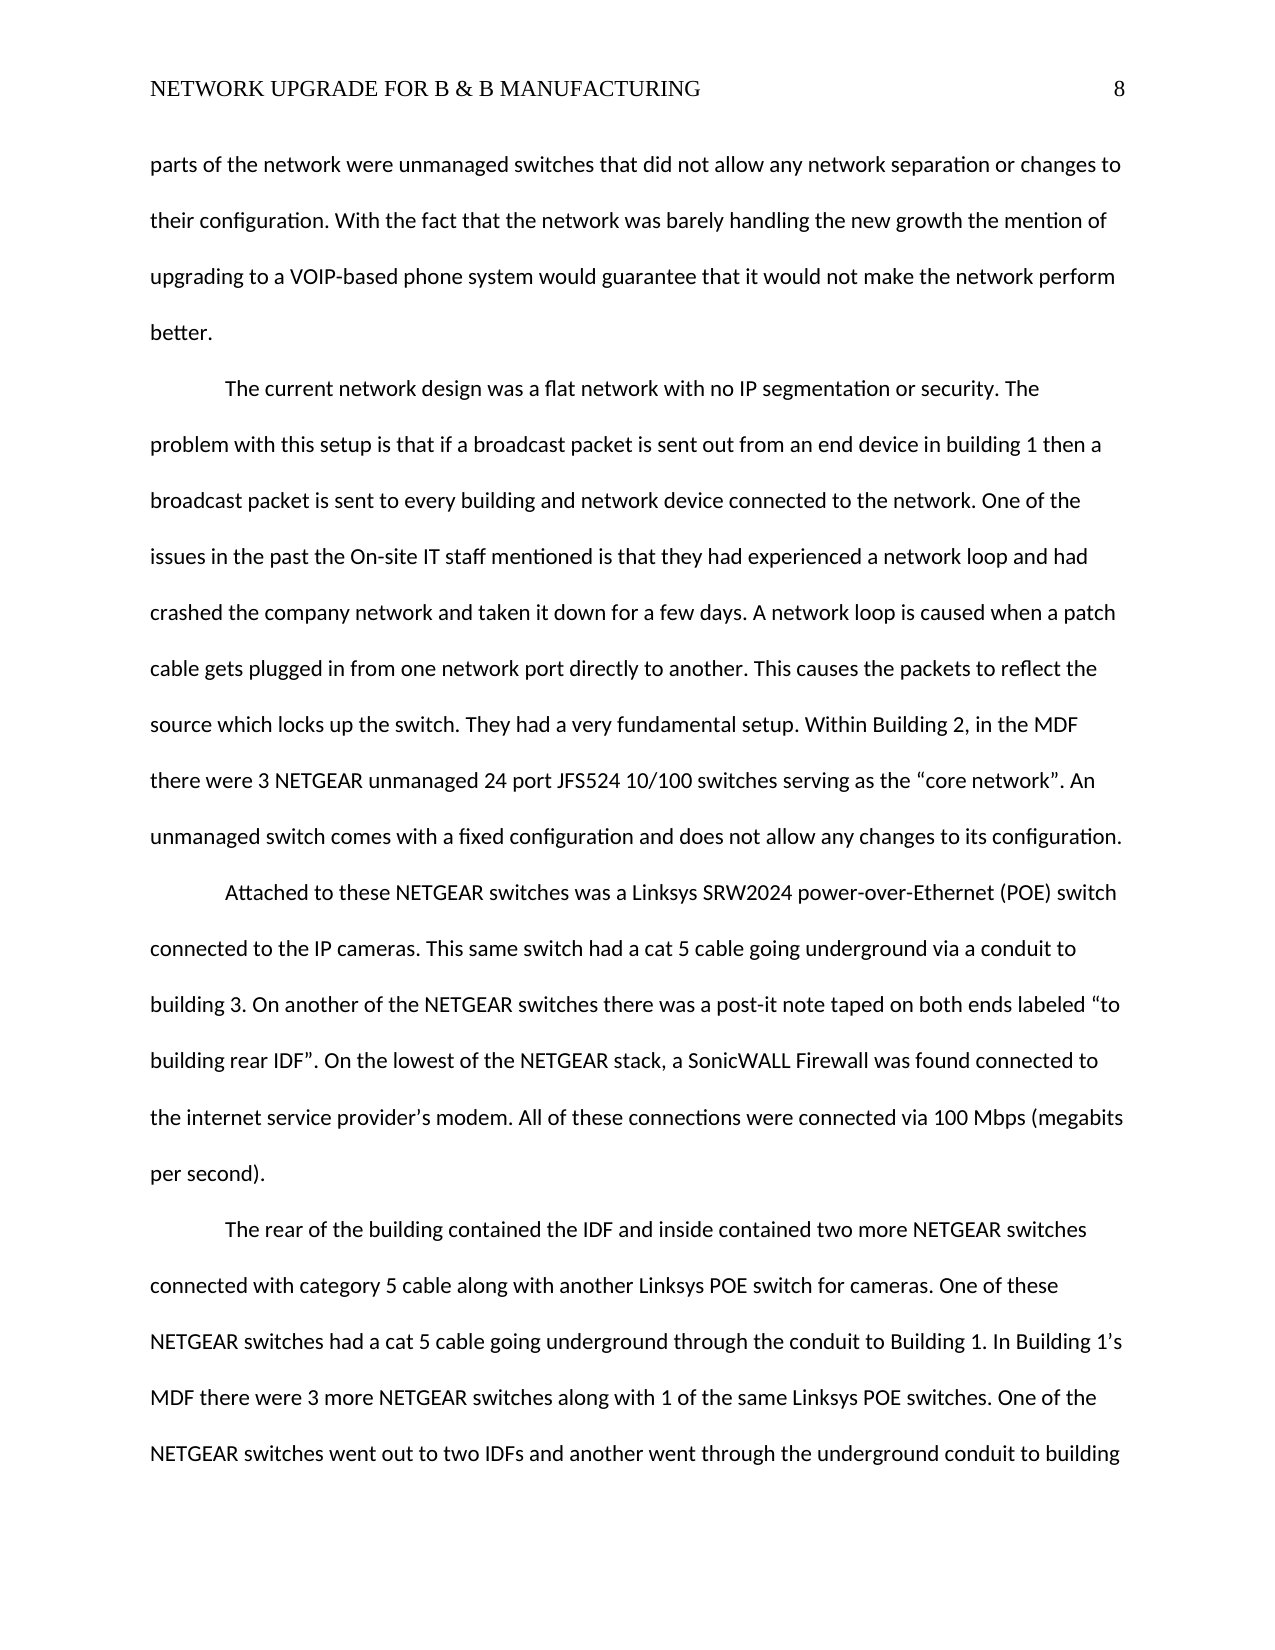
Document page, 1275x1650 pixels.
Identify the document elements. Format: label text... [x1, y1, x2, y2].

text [150, 1215, 1125, 1467]
text Attached to these NETGEAR switches was a Linksys SRW2024 power-over-Ethernet (POE) switch connected to the IP cameras. This same switch had a cat 5 cable going underground via a conduit to building 3. On another of the NETGEAR switches there was a post-it note taped on both ends labeled “to building rear IDF”. On the lowest of the NETGEAR stack, a SonicWALL Firewall was found connected to the internet service provider’s modem. All of these connections were connected via 100 Mbps (megabits per second). [150, 878, 1125, 1187]
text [150, 150, 1125, 346]
text The current network design was a flat network with no IP segmentation or security. The problem with this setup is that if a broadcast packet is sent out from an end device in building 1 then a broadcast packet is sent to every building and network device connected to the network. One of the issues in the past the On-site IT staff mentioned is that they had experienced a network loop and had crashed the company network and taken it down for a few days. A network loop is caused when a patch cable gets plugged in from one network port directly to another. This causes the packets to reflect the source which locks up the switch. They had a very fundamental setup. Within Building 2, in the MDF there were 3 NETGEAR unmanaged 24 port JFS524 10/100 switches serving as the “core network”. An unmanaged switch comes with a fixed configuration and does not allow any changes to its configuration. [150, 374, 1125, 851]
